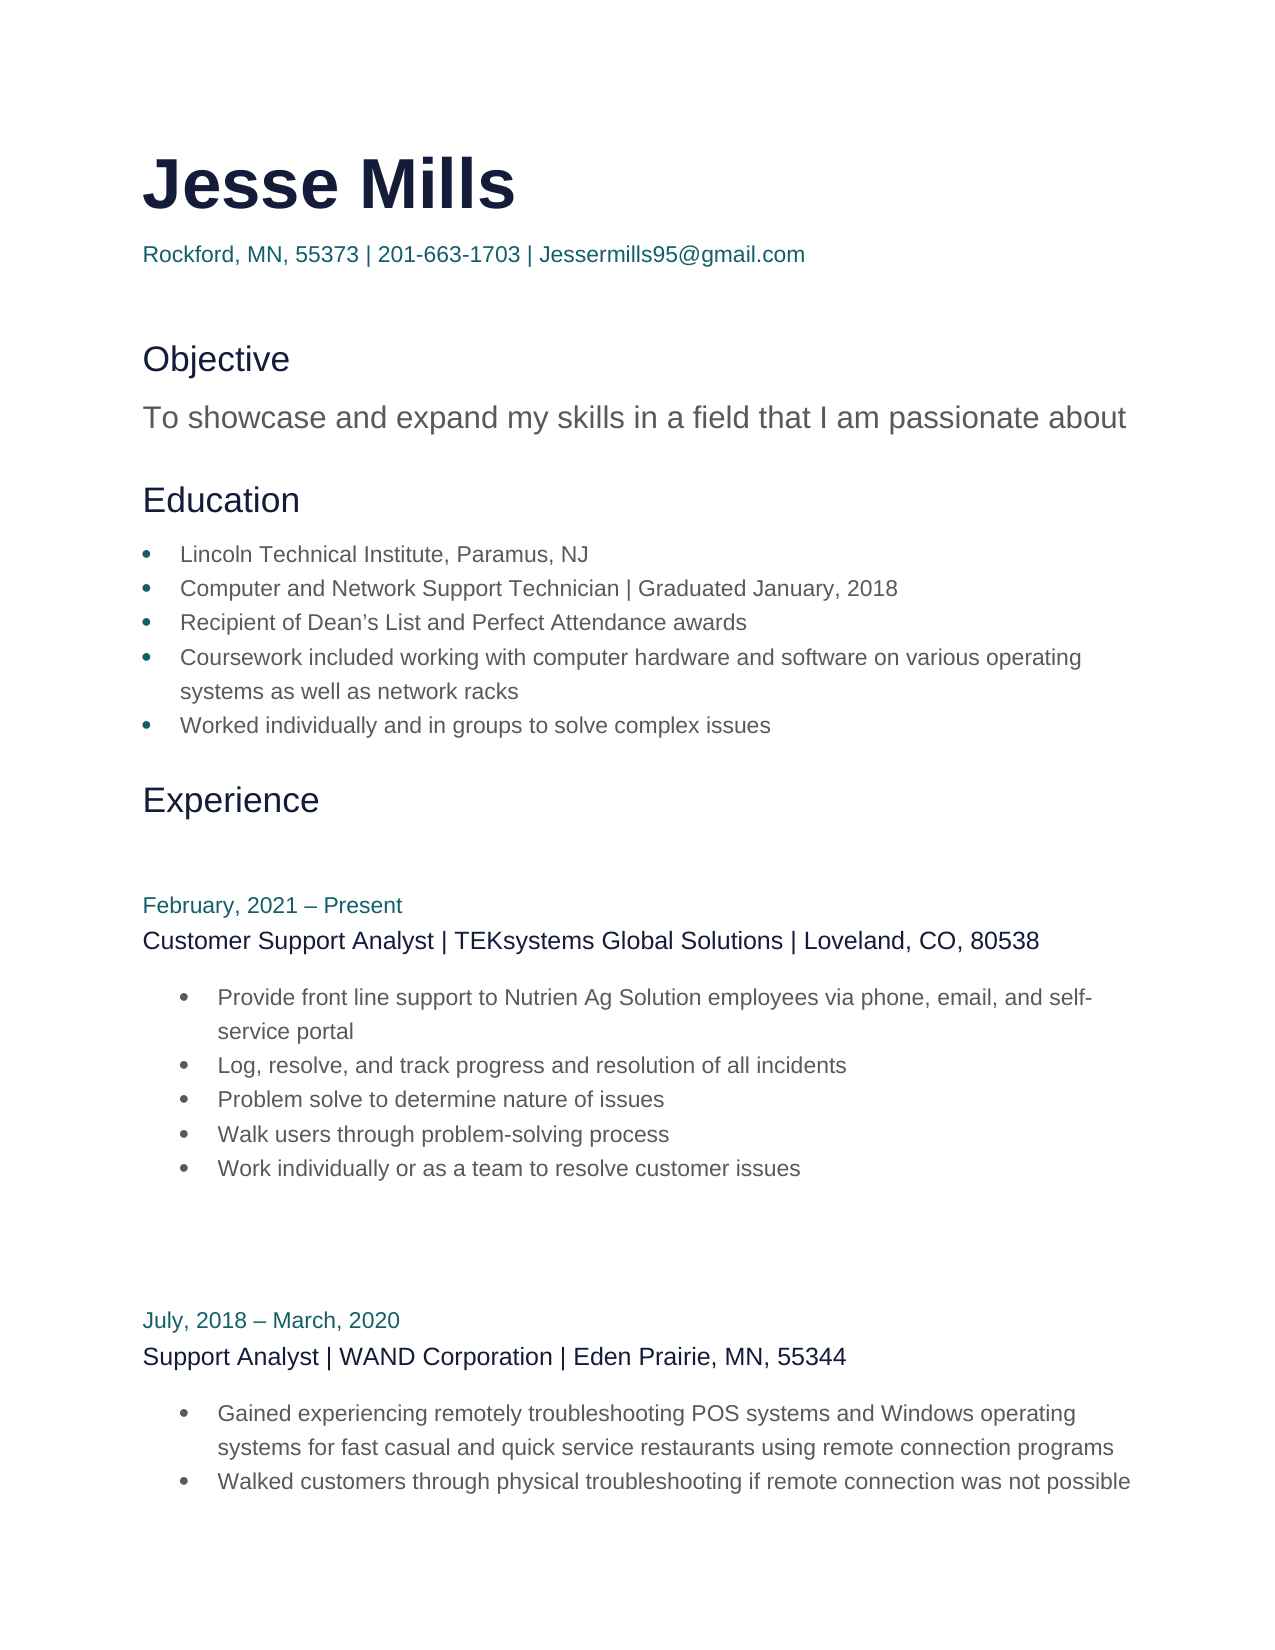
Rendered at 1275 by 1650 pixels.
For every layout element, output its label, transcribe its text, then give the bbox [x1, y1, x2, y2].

subtitle July, 2018 – March, 2020 [142, 1307, 1132, 1334]
list Computer and Network Support Technician | Graduated January, 2018 [142, 575, 1132, 601]
subtitle Customer Support Analyst | TEKsystems Global Solutions | Loveland, CO, 80538 [142, 926, 1132, 954]
list Problem solve to determine nature of issues [180, 1086, 1132, 1113]
text Rockford, MN, 55373 | 201-663-1703 | Jessermills95@gmail.com [142, 241, 1132, 267]
subtitle Experience [142, 779, 1132, 820]
list Gained experiencing remotely troubleshooting POS systems and Windows operating systems for fast casual and quick service restaurants using remote connection programs [180, 1399, 1132, 1460]
list Walk users through problem-solving process [180, 1121, 1132, 1147]
list Coursework included working with computer hardware and software on various operating systems as well as network racks [142, 643, 1132, 704]
list Work individually or as a team to resolve customer issues [180, 1155, 1132, 1181]
list Lincoln Technical Institute, Paramus, NJ [142, 541, 1132, 567]
subtitle February, 2021 – Present [142, 892, 1132, 918]
text To showcase and expand my skills in a field that I am passionate about [142, 399, 1132, 435]
list Worked individually and in groups to solve complex issues [142, 712, 1132, 738]
title Jesse Mills [142, 142, 1132, 224]
list Recipient of Dean’s List and Perfect Attendance awards [142, 609, 1132, 636]
list Provide front line support to Nutrien Ag Solution employees via phone, email, and self-service portal [180, 984, 1132, 1044]
subtitle Support Analyst | WAND Corporation | Eden Prairie, MN, 55344 [142, 1341, 1132, 1370]
subtitle Education [142, 479, 1132, 520]
subtitle Objective [142, 338, 1132, 378]
list Walked customers through physical troubleshooting if remote connection was not possible [180, 1468, 1132, 1494]
list Log, resolve, and track progress and resolution of all incidents [180, 1052, 1132, 1079]
